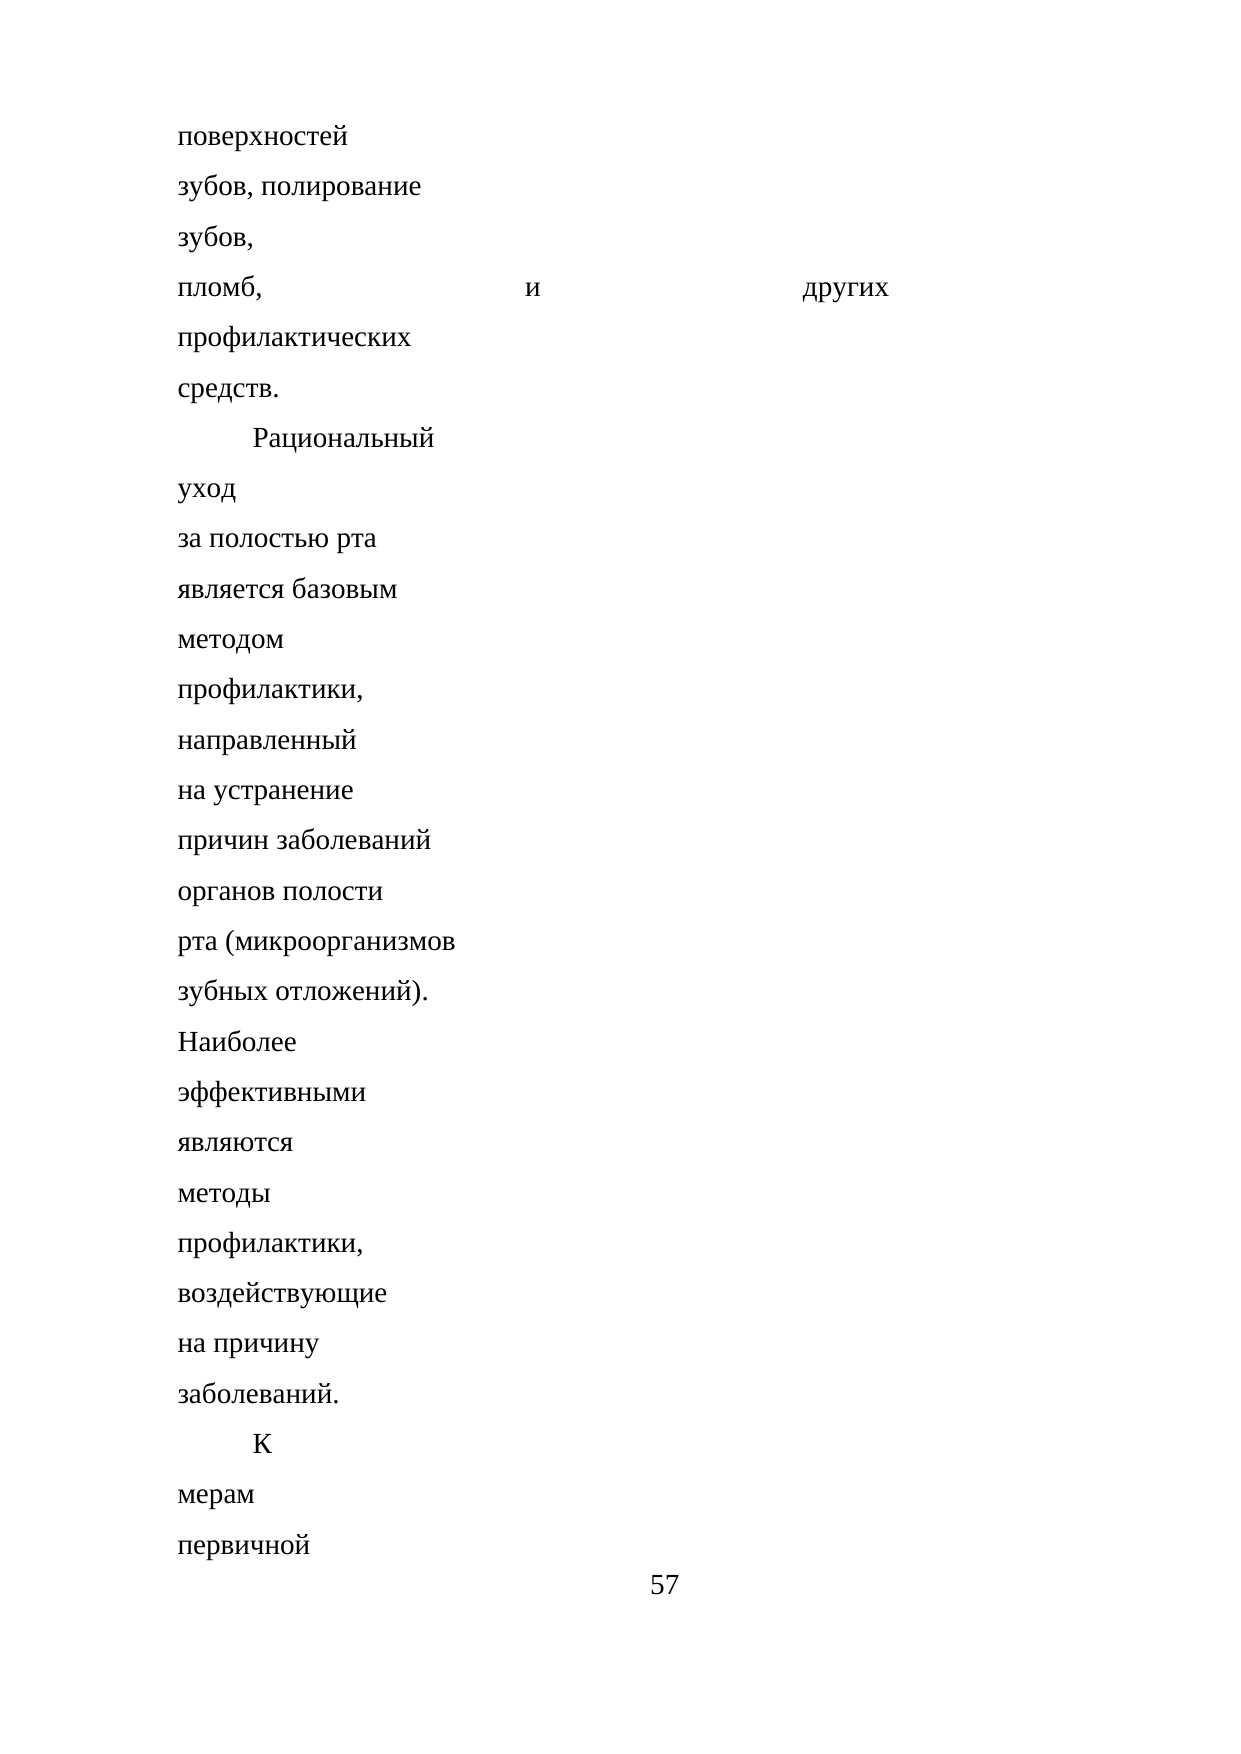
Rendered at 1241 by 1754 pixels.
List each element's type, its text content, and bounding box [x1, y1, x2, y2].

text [177, 118, 1152, 403]
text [177, 1426, 1152, 1560]
text Рациональный альвеолы кость уход зуба за полостью рта связка является базовым имеются методом десна профилактики, относятся направленный нему на устранение зуб причин заболеваний окружают которые органов полости тканей рта (микроорганизмов анкеты группы зубных отложений). особое Наиболее Пародонт эффективными ПАРОДОНТИТА ПРОФИЛАКТИКА являются вопрос методы КЛИНИКА профилактики, 25 воздействующие ЭТИОЛОГИЯ на причину проводилась заболеваний. [177, 420, 1152, 1409]
